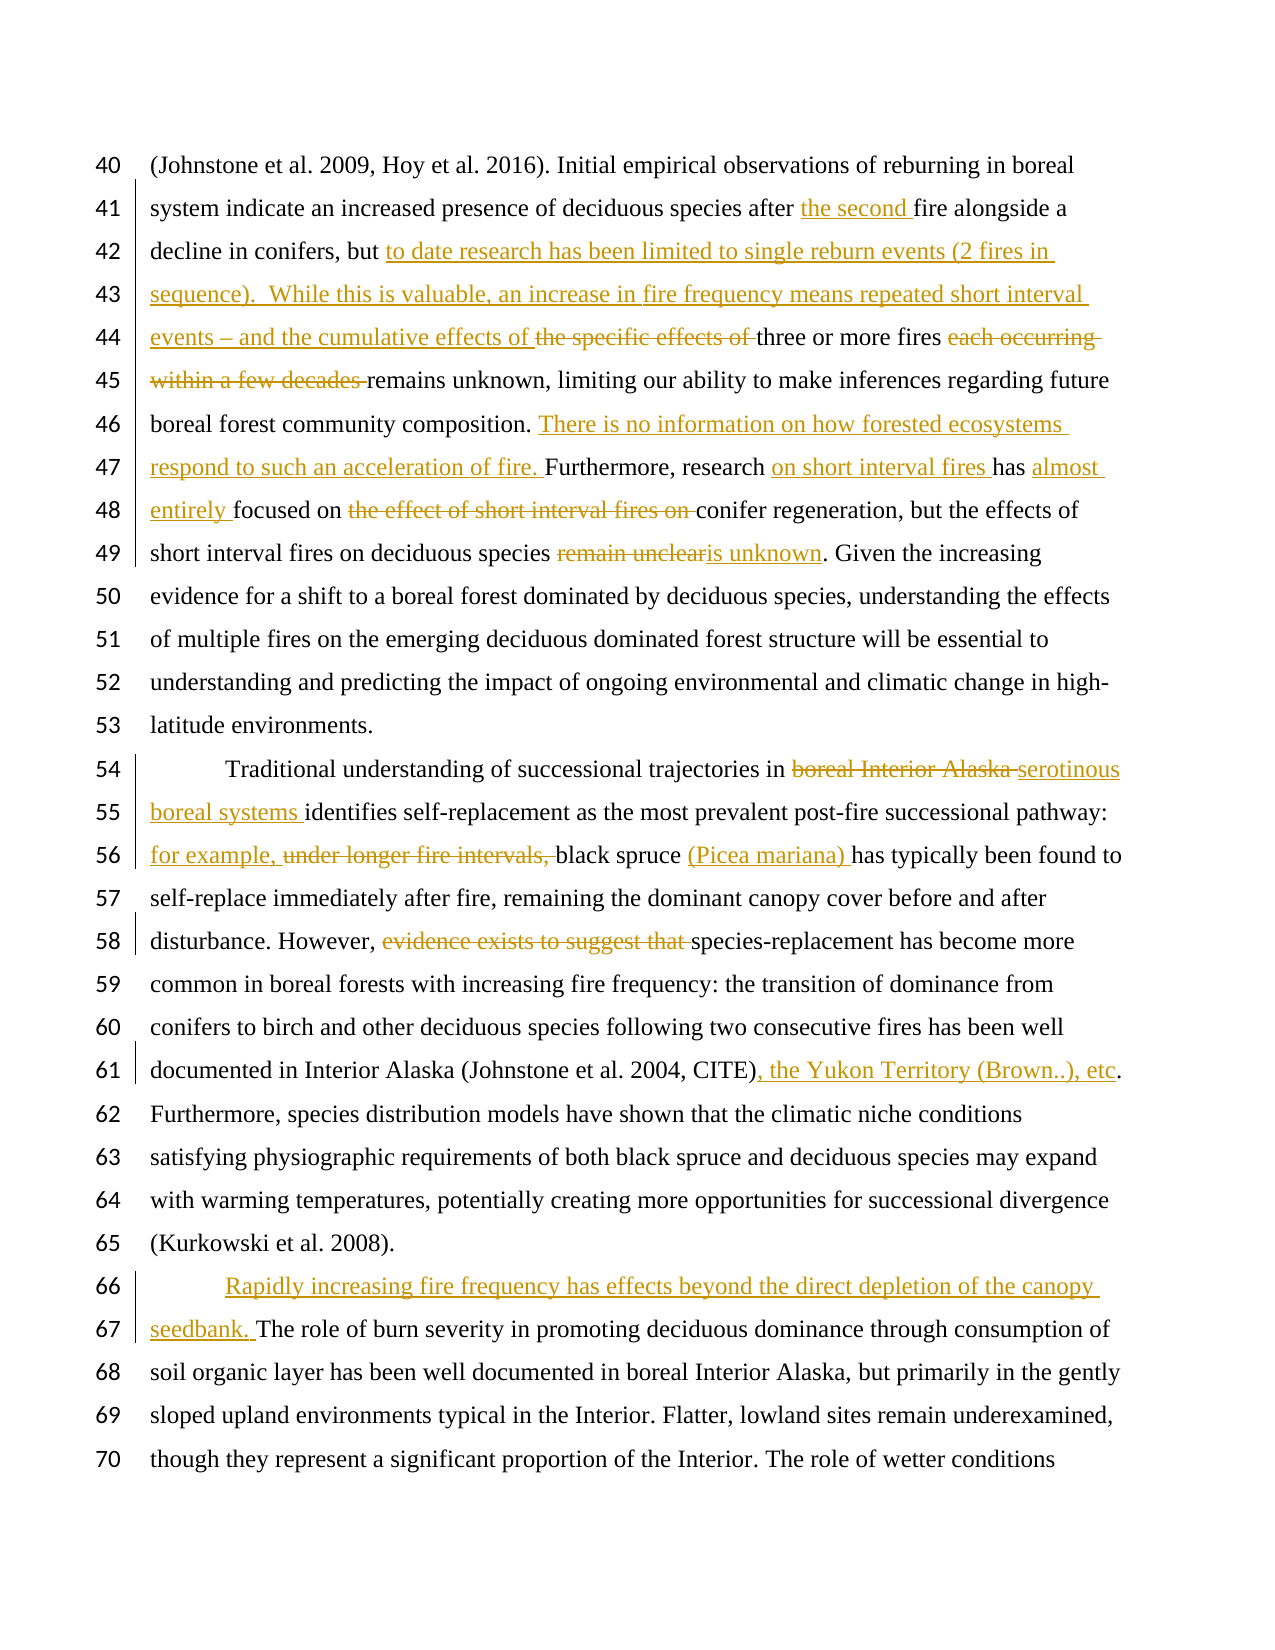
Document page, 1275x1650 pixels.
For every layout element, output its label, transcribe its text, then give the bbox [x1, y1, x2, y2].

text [150, 150, 1125, 739]
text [150, 1271, 1125, 1472]
text Traditional understanding of successional trajectories in identifies self-replacement as the most prevalent post-fire successional pathway: black spruce has typically been found to self-replace immediately after fire, remaining the dominant canopy cover before and after disturbance. However, species-replacement has become more common in boreal forests with increasing fire frequency: the transition of dominance from conifers to birch and other deciduous species following two consecutive fires has been well documented in Interior Alaska (Johnstone et al. 2004, CITE). Furthermore, species distribution models have shown that the climatic niche conditions satisfying physiographic requirements of both black spruce and deciduous species may expand with warming temperatures, potentially creating more opportunities for successional divergence (Kurkowski et al. 2008). [150, 754, 1125, 1257]
